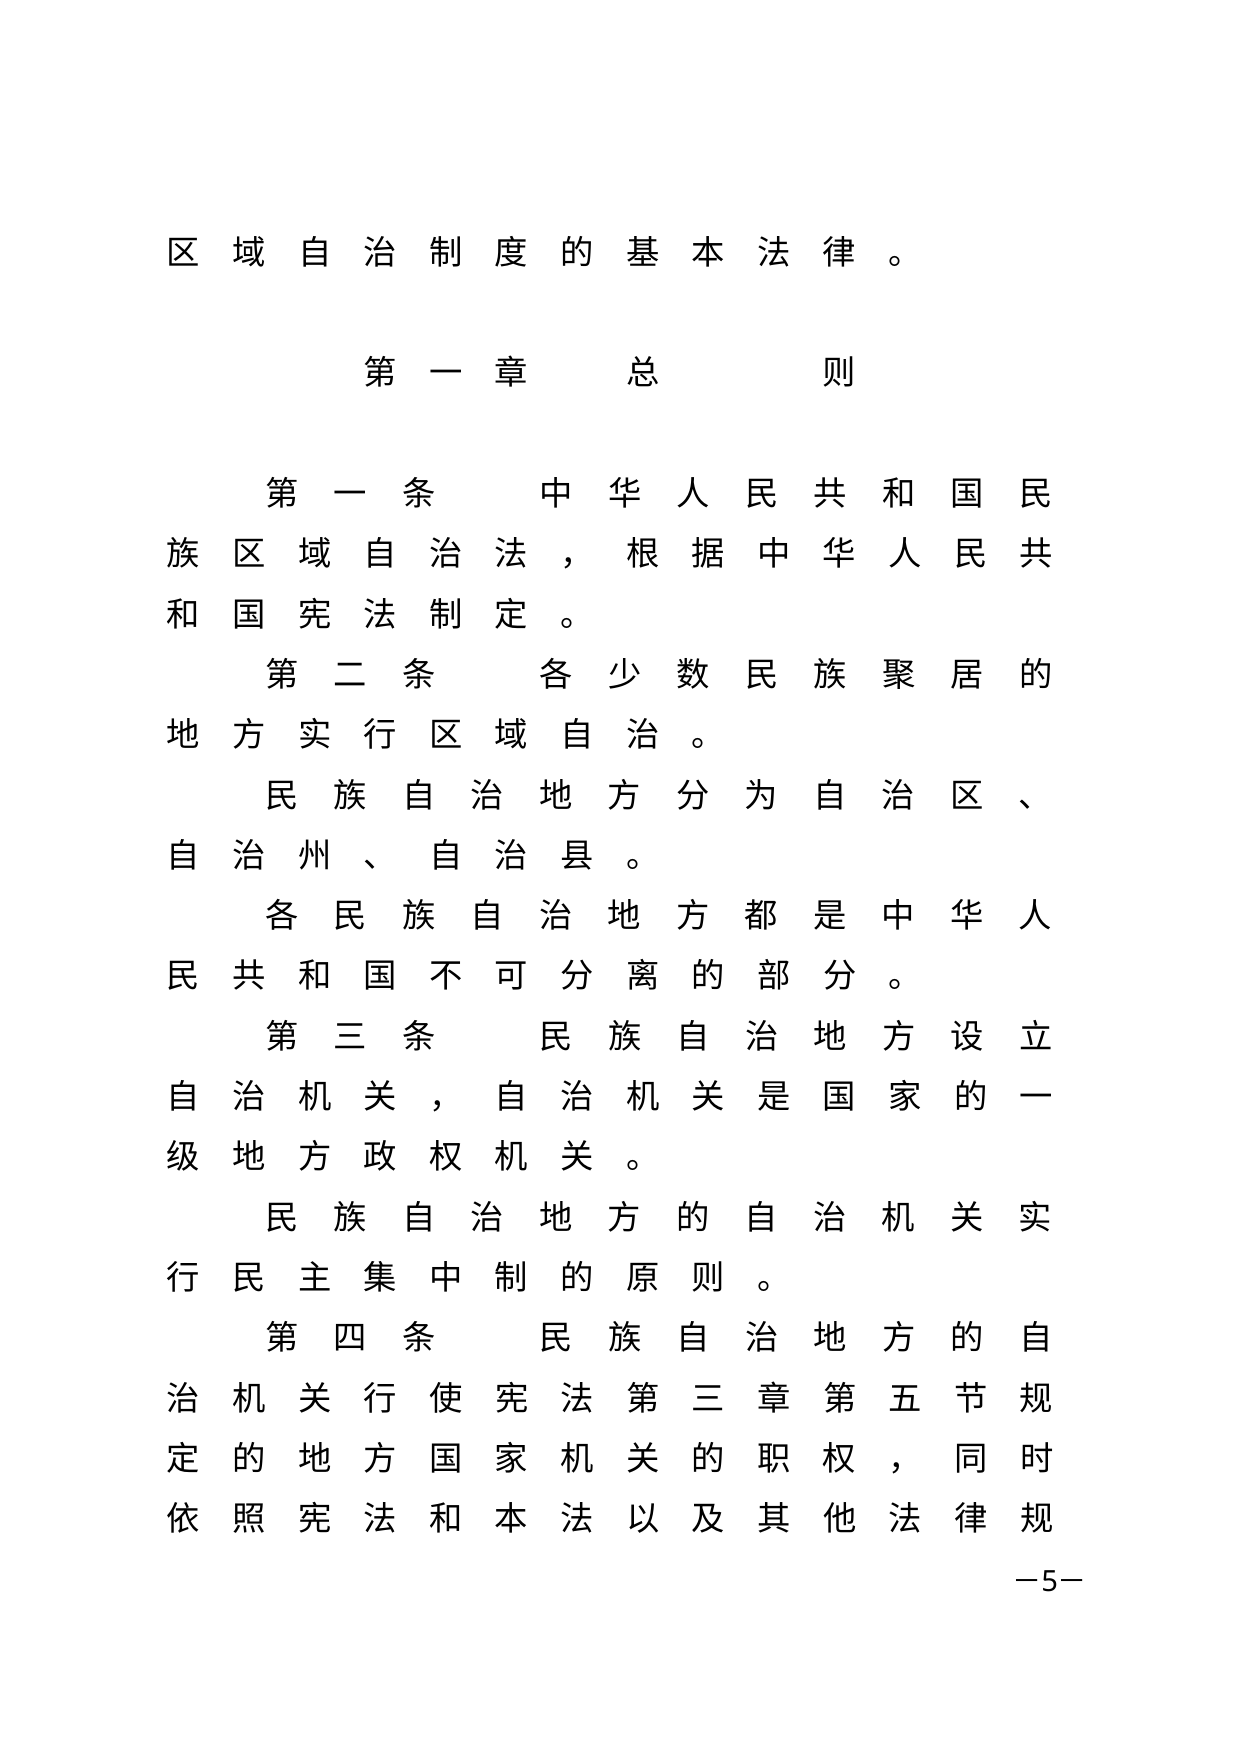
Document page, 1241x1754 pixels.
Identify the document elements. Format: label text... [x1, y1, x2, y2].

text 第四条 民族自治地方的自治机关行使宪法第三章第五节规定的地方国家机关的职权，同时依照宪法和本法以及其他法律规定的权限行使自治权，根据本地方的实际情况贯彻执行国家的法律、政策。 [167, 1305, 1085, 1546]
text 民族自治地方分为自治区、自治州、自治县。 [167, 762, 1085, 883]
text 第二条 各少数民族聚居的地方实行区域自治。 [167, 642, 1085, 762]
text 第三条 民族自治地方设立自治机关，自治机关是国家的一级地方政权机关。 [167, 1003, 1085, 1184]
text 民族自治地方的自治机关实行民主集中制的原则。 [167, 1184, 1085, 1305]
list 《中华人民共和国民族区域自治法》是实施宪法规定的民族区域自治制度的基本法律。 [167, 219, 1085, 280]
text 第一条 中华人民共和国民族区域自治法，根据中华人民共和国宪法制定。 [167, 461, 1085, 642]
text 第一章 总 则 [167, 340, 1085, 400]
text 各民族自治地方都是中华人民共和国不可分离的部分。 [167, 883, 1085, 1003]
